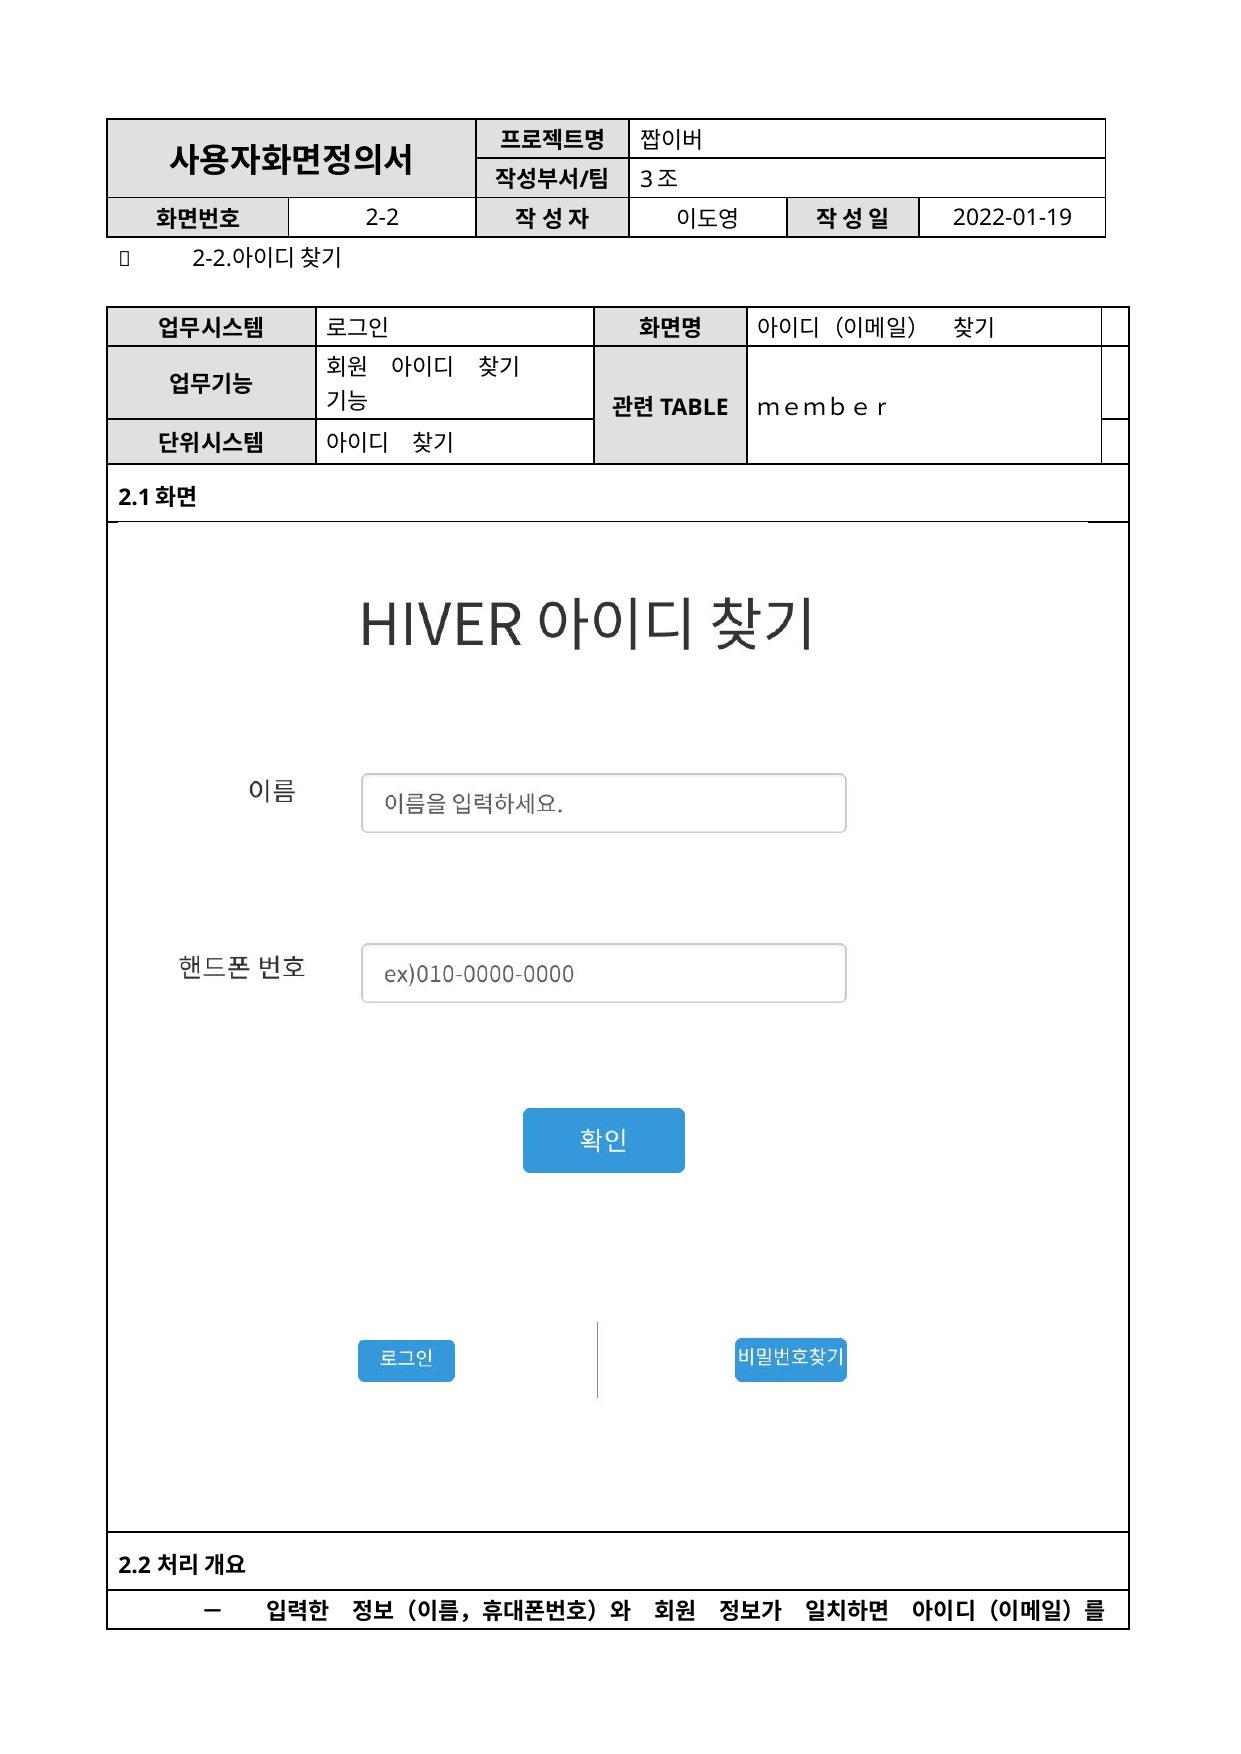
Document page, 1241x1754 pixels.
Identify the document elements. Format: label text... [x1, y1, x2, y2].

table_cell 2-2 [289, 198, 475, 236]
picture [118, 522, 1089, 1493]
table_header [1102, 308, 1128, 345]
table_cell 아이디 찾기 [317, 420, 593, 463]
table_cell 작성부서/팀 [477, 159, 628, 197]
table_cell 3조 [630, 159, 1105, 197]
table_header 업무시스템 [108, 308, 315, 345]
table_cell ｍｅｍｂｅr [748, 347, 1101, 463]
table_cell 업무기능 [108, 347, 315, 418]
table_cell 단위시스템 [108, 420, 315, 463]
table_cell [1102, 420, 1128, 463]
table_header 사용자화면정의서 [108, 120, 475, 197]
table_header 아이디（이메일） 찾기 [748, 308, 1101, 345]
table_cell 관련 TABLE [595, 347, 746, 463]
table_header 짭이버 [630, 120, 1105, 157]
table_cell 2.2 처리 개요 [108, 1533, 1128, 1589]
table_cell 2.1화면 [108, 465, 1128, 521]
table_cell 화면번호 [108, 198, 288, 236]
table_cell [108, 523, 1128, 1531]
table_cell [108, 1591, 1128, 1628]
table_cell 작 성 일 [788, 198, 918, 236]
table_header 프로젝트명 [477, 120, 628, 157]
table_header 화면명 [595, 308, 746, 345]
subtitle 2-2.아이디 찾기 [110, 237, 1130, 273]
table_cell 작 성 자 [477, 198, 628, 236]
table_header 로그인 [317, 308, 593, 345]
table_cell 회원 아이디 찾기 기능 [317, 347, 593, 418]
table_cell 2022-01-19 [920, 198, 1105, 236]
table_cell [1102, 347, 1128, 418]
table_cell 이도영 [630, 198, 786, 236]
